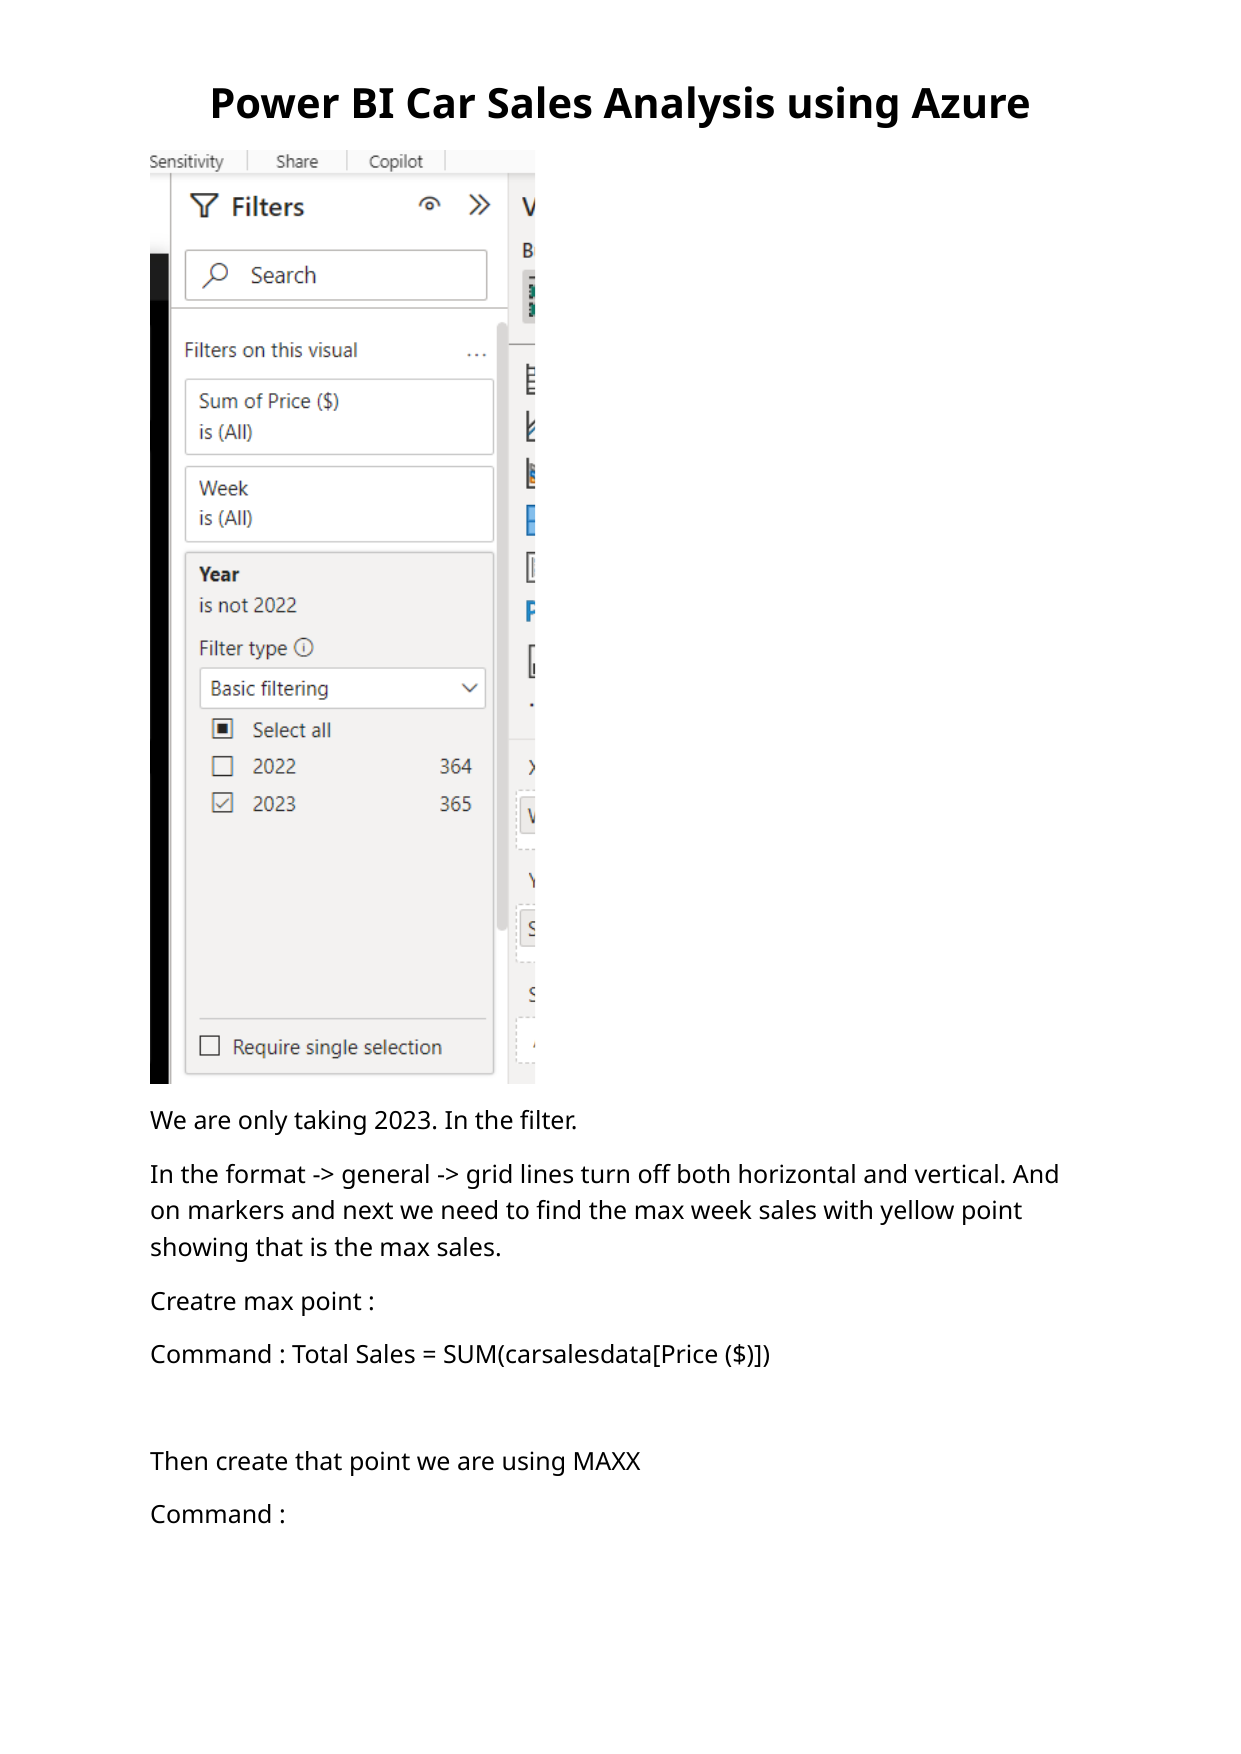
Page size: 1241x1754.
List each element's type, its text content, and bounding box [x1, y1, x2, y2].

text Command : [150, 1497, 1090, 1531]
text Then create that point we are using MAXX [150, 1443, 1090, 1478]
text Command : Total Sales = SUM(carsalesdata[Price ($)]) [150, 1337, 1090, 1371]
text In the format -> general -> grid lines turn off both horizontal and vertical. And on markers and next we need to find the max week sales with yellow point showing that is the max sales. [150, 1156, 1090, 1264]
text We are only taking 2023. In the filter. [150, 1103, 1090, 1137]
picture [150, 150, 536, 1084]
text Creatre max point : [150, 1283, 1090, 1317]
